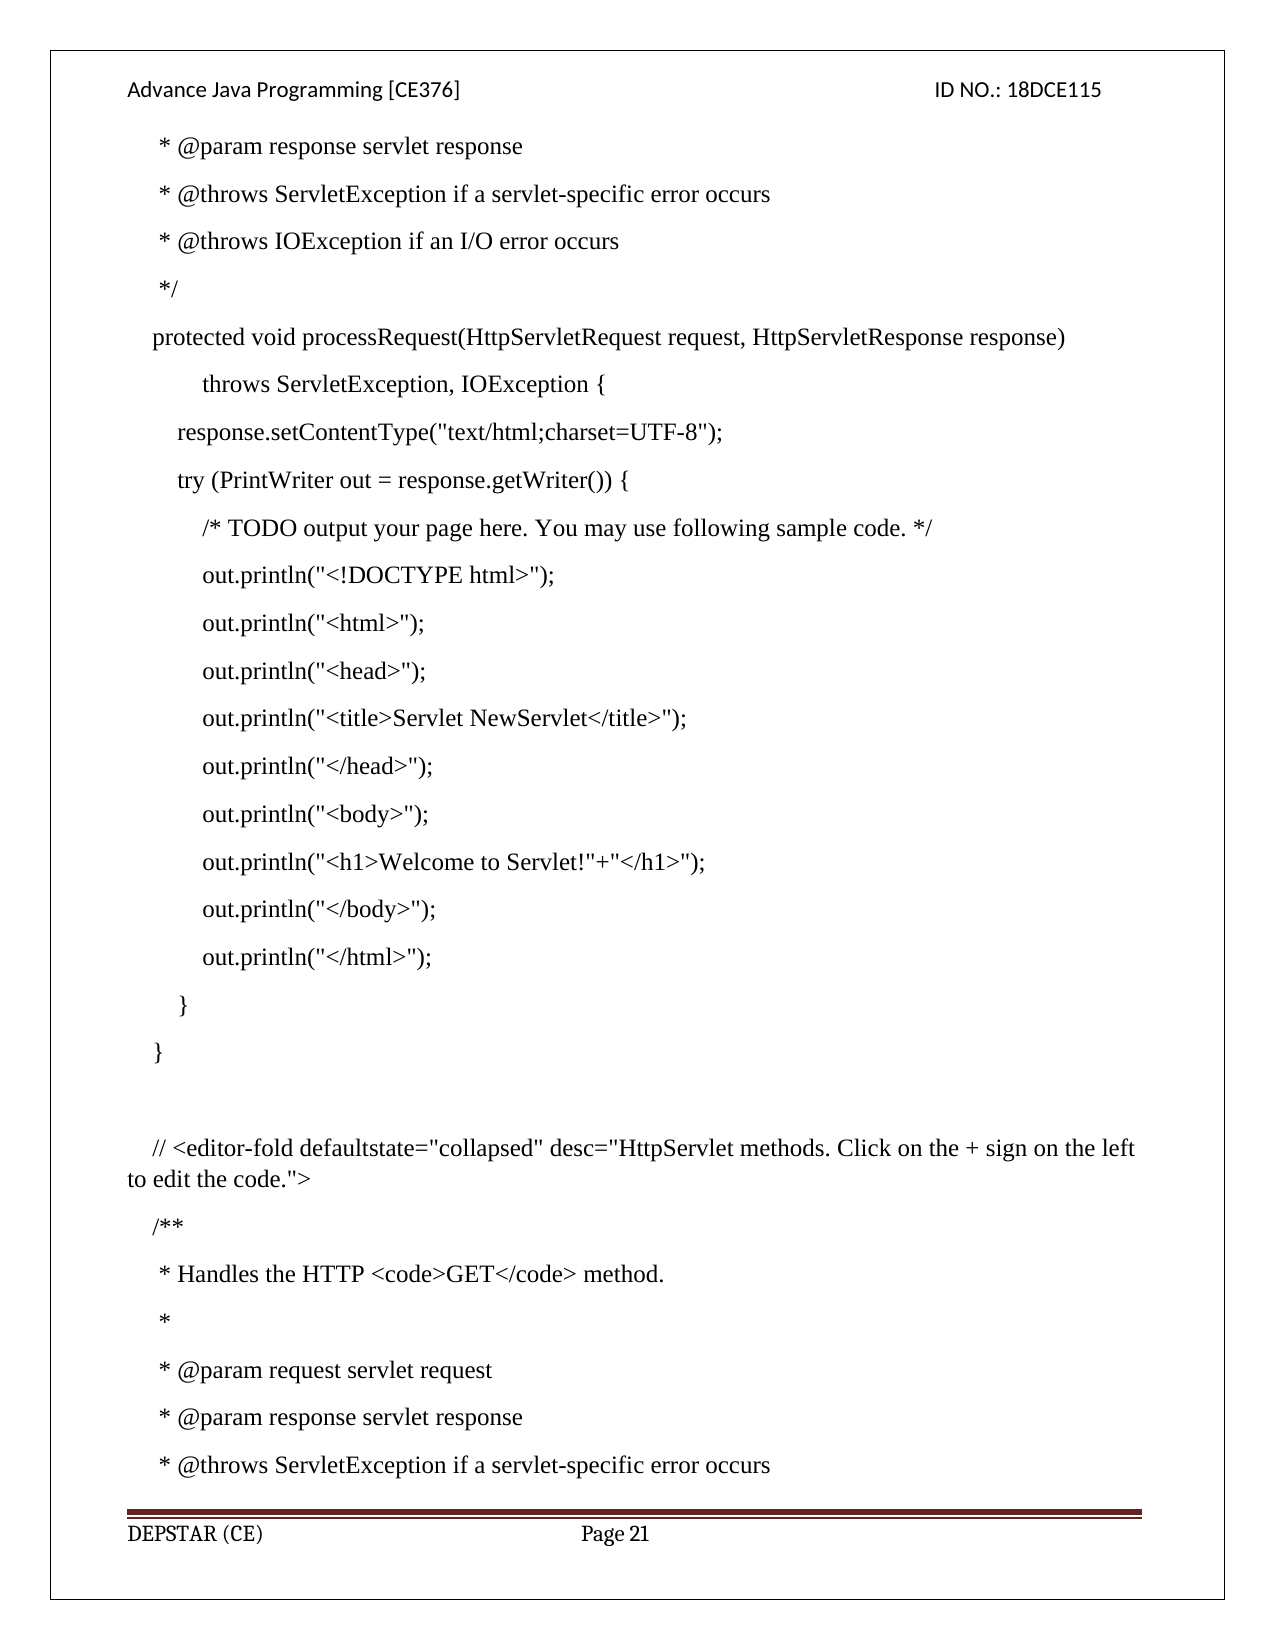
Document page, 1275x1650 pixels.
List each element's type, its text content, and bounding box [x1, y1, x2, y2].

text try (PrintWriter out = response.getWriter()) { [127, 465, 1142, 494]
text out.println("</body>"); [127, 894, 1142, 923]
text * @param response servlet response [127, 1402, 1142, 1431]
text */ [127, 274, 1142, 303]
text protected void processRequest(HttpServletRequest request, HttpServletResponse response) [127, 322, 1142, 351]
text * [127, 1307, 1142, 1336]
text out.println("<!DOCTYPE html>"); [127, 560, 1142, 589]
text // <editor-fold defaultstate="collapsed" desc="HttpServlet methods. Click on the + sign on the left to edit the code."> [127, 1133, 1142, 1193]
text out.println("<head>"); [127, 656, 1142, 684]
text * @throws ServletException if a servlet-specific error occurs [127, 1450, 1142, 1479]
text } [127, 990, 1142, 1018]
text * @param request servlet request [127, 1355, 1142, 1383]
text out.println("<title>Servlet NewServlet</title>"); [127, 703, 1142, 732]
text * @throws IOException if an I/O error occurs [127, 226, 1142, 255]
text } [127, 1037, 1142, 1066]
text * Handles the HTTP <code>GET</code> method. [127, 1259, 1142, 1288]
text out.println("<h1>Welcome to Servlet!"+"</h1>"); [127, 847, 1142, 875]
text * @throws ServletException if a servlet-specific error occurs [127, 179, 1142, 207]
text * @param response servlet response [127, 131, 1142, 160]
text out.println("</head>"); [127, 751, 1142, 780]
text response.setContentType("text/html;charset=UTF-8"); [127, 417, 1142, 446]
text out.println("<html>"); [127, 608, 1142, 637]
text /** [127, 1212, 1142, 1240]
text throws ServletException, IOException { [127, 369, 1142, 398]
text /* TODO output your page here. You may use following sample code. */ [127, 513, 1142, 541]
text out.println("<body>"); [127, 799, 1142, 828]
text out.println("</html>"); [127, 942, 1142, 971]
